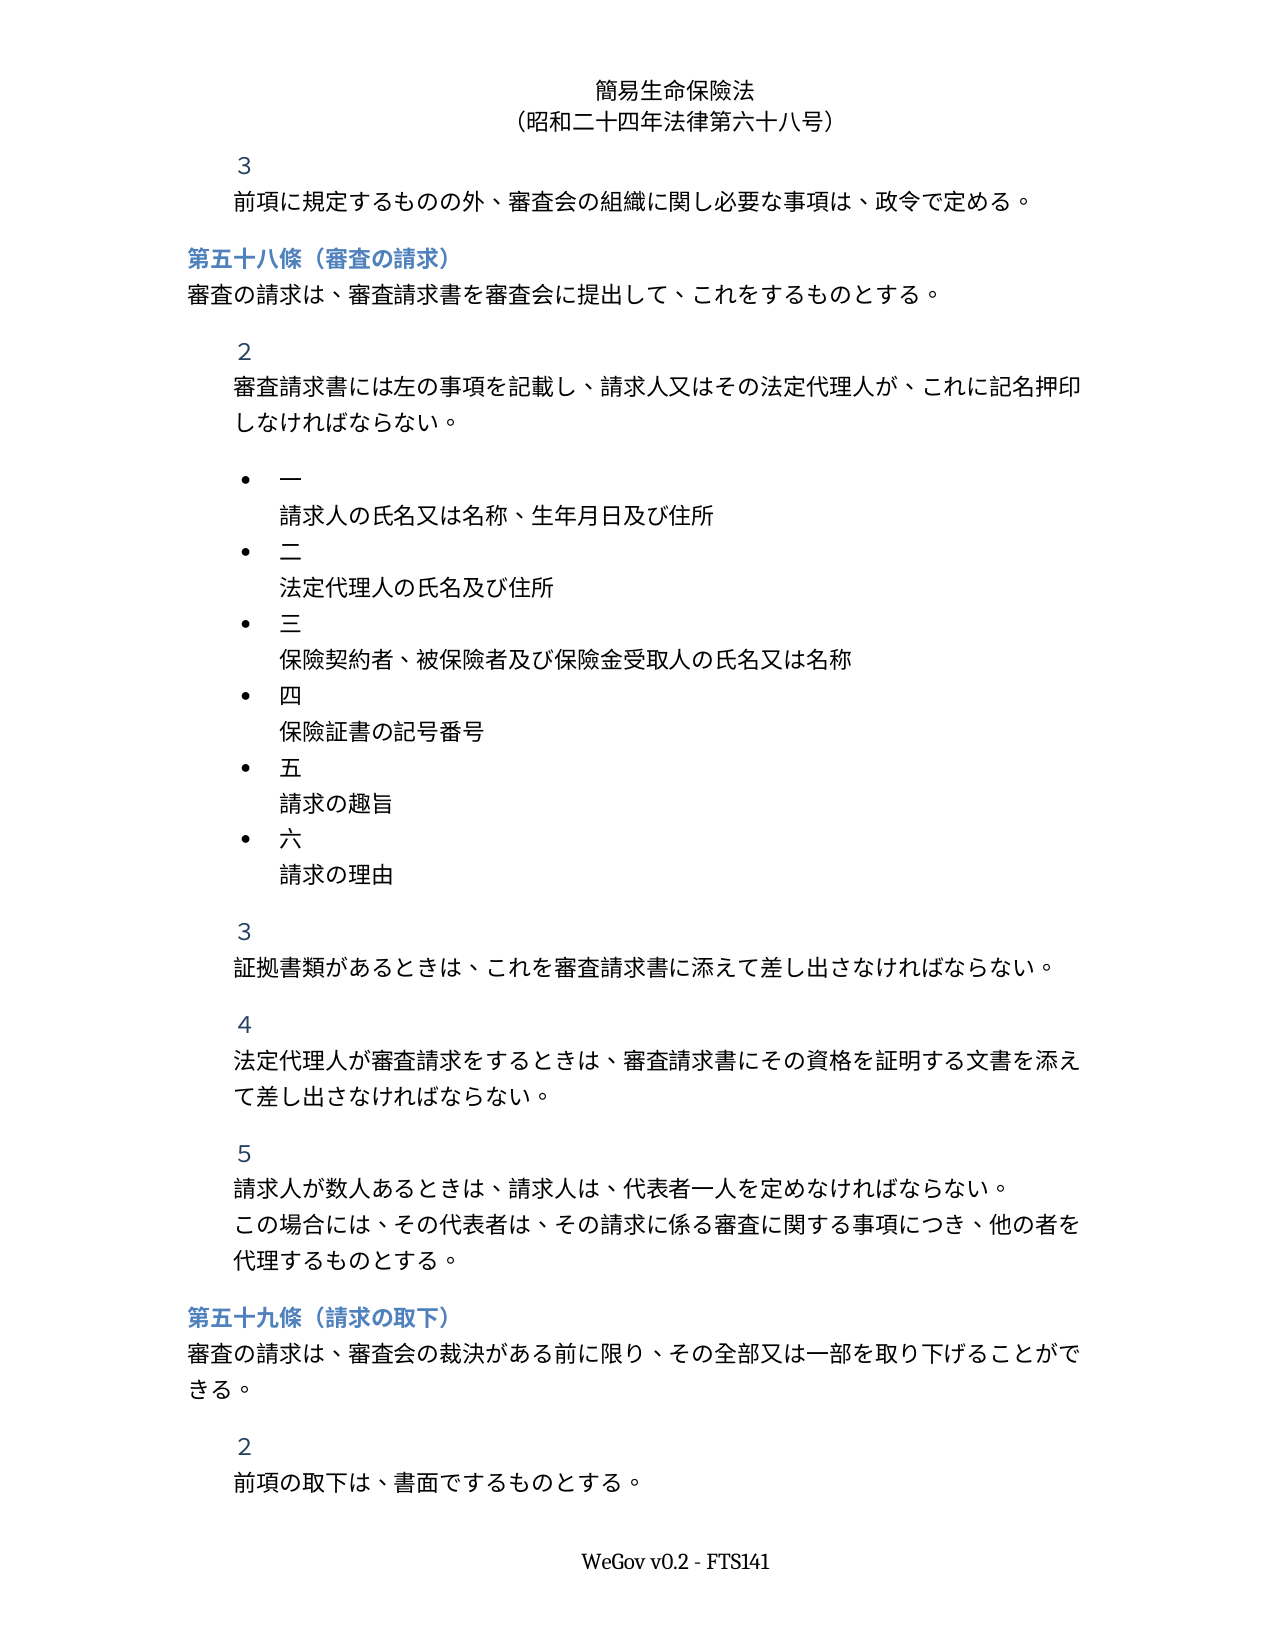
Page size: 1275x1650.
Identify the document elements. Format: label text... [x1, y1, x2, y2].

subtitle ３ [233, 916, 1087, 947]
subtitle ５ [233, 1137, 1087, 1169]
subtitle 第五十九條（請求の取下） [187, 1302, 1087, 1333]
text 請求人が数人あるときは、請求人は、代表者一人を定めなければならない。 この場合には、その代表者は、その請求に係る審査に関する事項につき、他の者を代理するものとする。 [233, 1173, 1087, 1277]
subtitle ４ [233, 1009, 1087, 1040]
subtitle ３ [233, 150, 1087, 181]
subtitle ２ [233, 1431, 1087, 1462]
text 審査の請求は、審査会の裁決がある前に限り、その全部又は一部を取り下げることができる。 [187, 1338, 1087, 1405]
list 三 保險契約者、被保險者及び保險金受取人の氏名又は名称 [242, 608, 1087, 675]
list 四 保險証書の記号番号 [242, 680, 1087, 747]
text 証拠書類があるときは、これを審査請求書に添えて差し出さなければならない。 [233, 952, 1087, 983]
list 六 請求の理由 [242, 823, 1087, 891]
subtitle 第五十八條（審査の請求） [187, 243, 1087, 274]
list 五 請求の趣旨 [242, 752, 1087, 819]
text 審査の請求は、審査請求書を審査会に提出して、これをするものとする。 [187, 279, 1087, 310]
list 二 法定代理人の氏名及び住所 [242, 536, 1087, 603]
text 審査請求書には左の事項を記載し、請求人又はその法定代理人が、これに記名押印しなければならない。 [233, 371, 1087, 438]
list 一 請求人の氏名又は名称、生年月日及び住所 [242, 464, 1087, 531]
subtitle ２ [233, 335, 1087, 367]
text 法定代理人が審査請求をするときは、審査請求書にその資格を証明する文書を添えて差し出さなければならない。 [233, 1045, 1087, 1112]
text 前項に規定するものの外、審査会の組織に関し必要な事項は、政令で定める。 [233, 186, 1087, 217]
text 前項の取下は、書面でするものとする。 [233, 1467, 1087, 1498]
